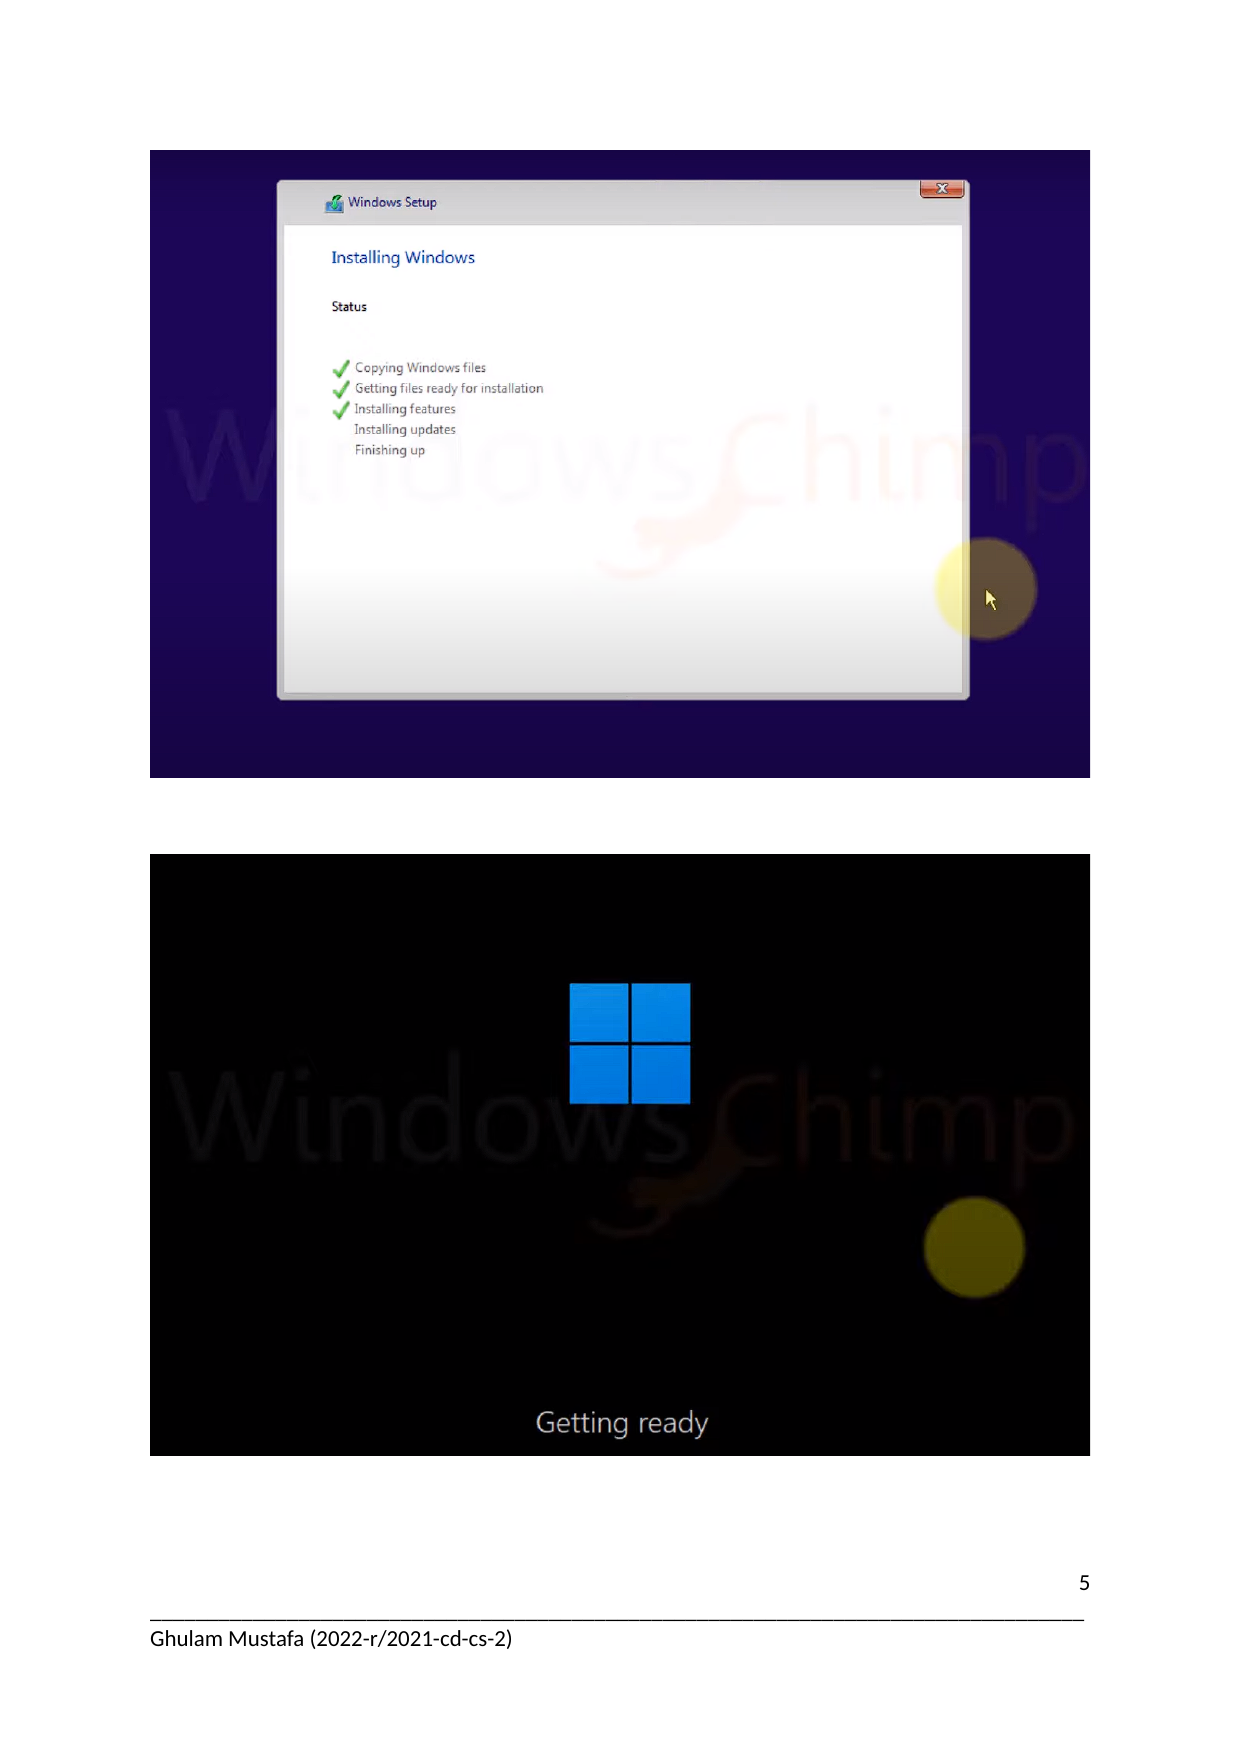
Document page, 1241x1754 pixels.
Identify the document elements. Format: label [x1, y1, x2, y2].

picture [150, 150, 1091, 778]
picture [150, 854, 1091, 1456]
